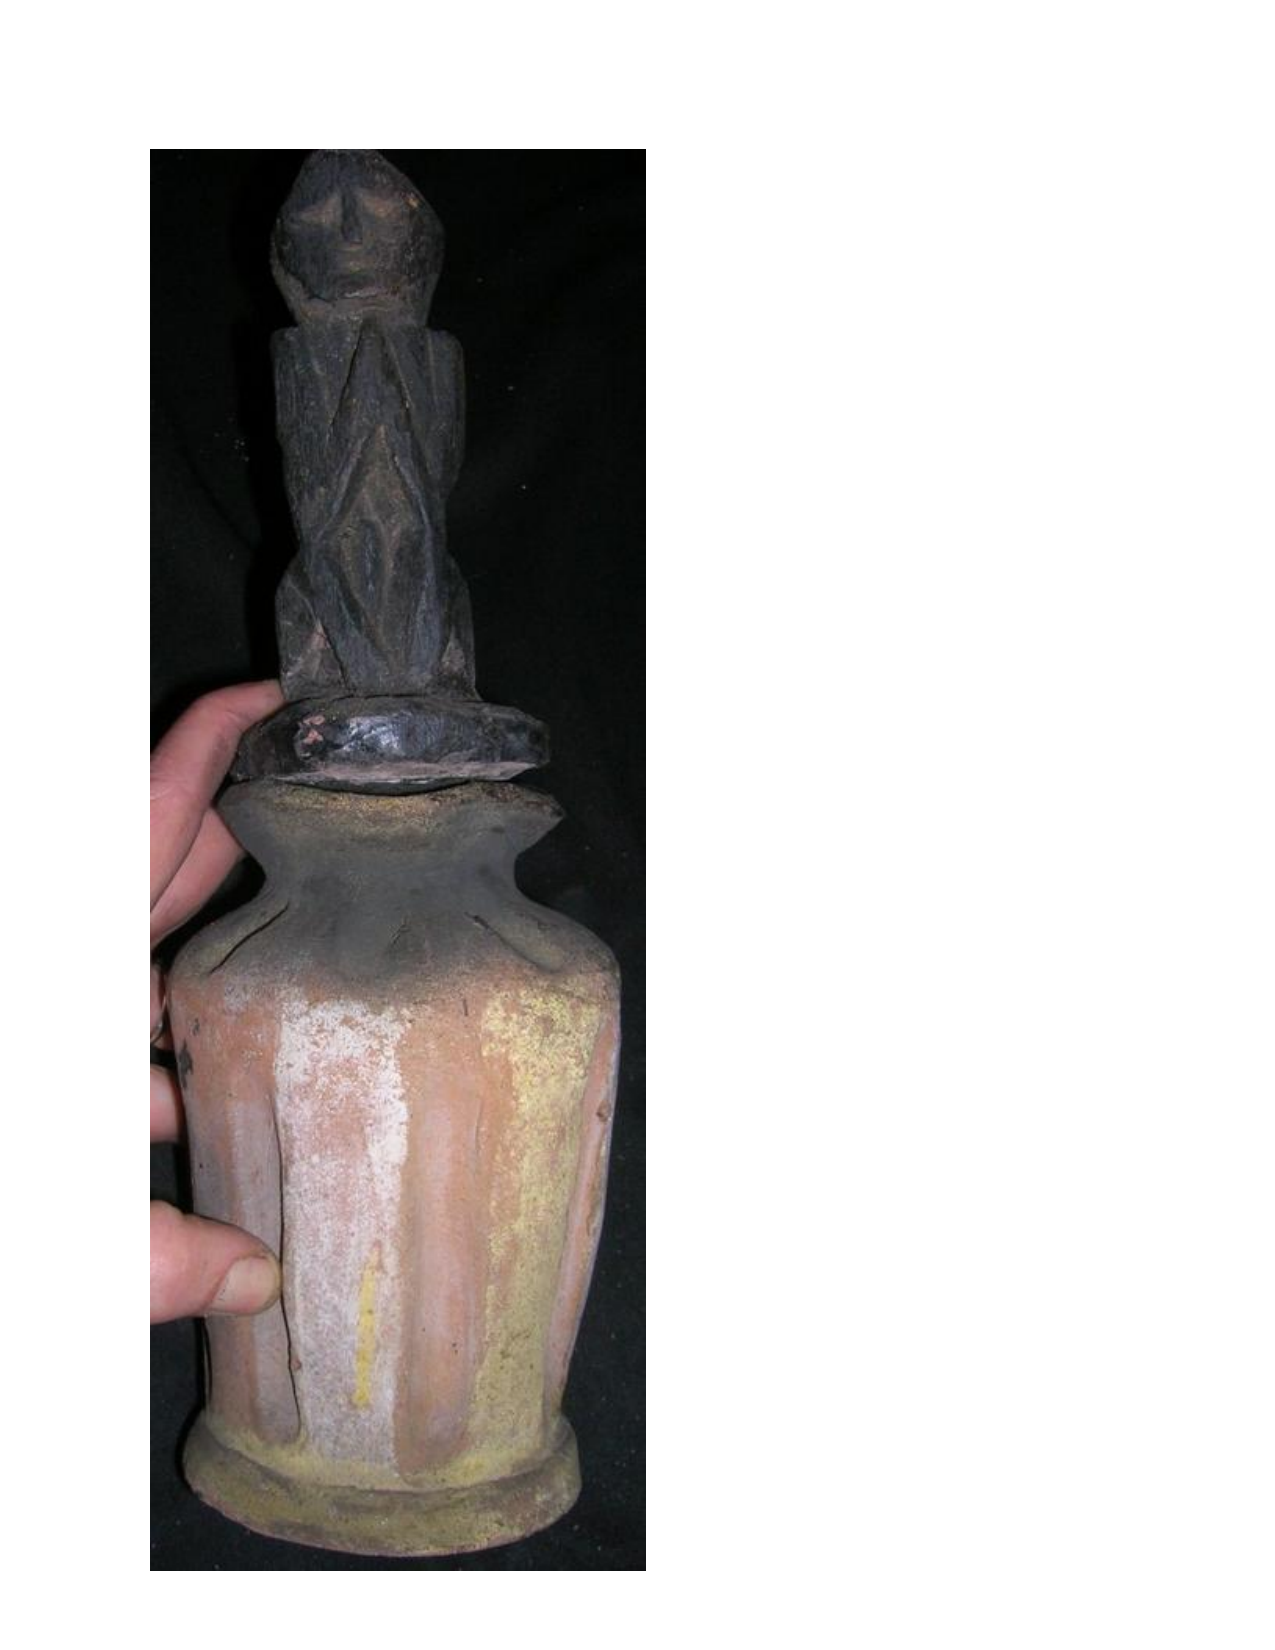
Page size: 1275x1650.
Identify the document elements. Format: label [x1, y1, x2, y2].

picture [150, 149, 646, 1571]
